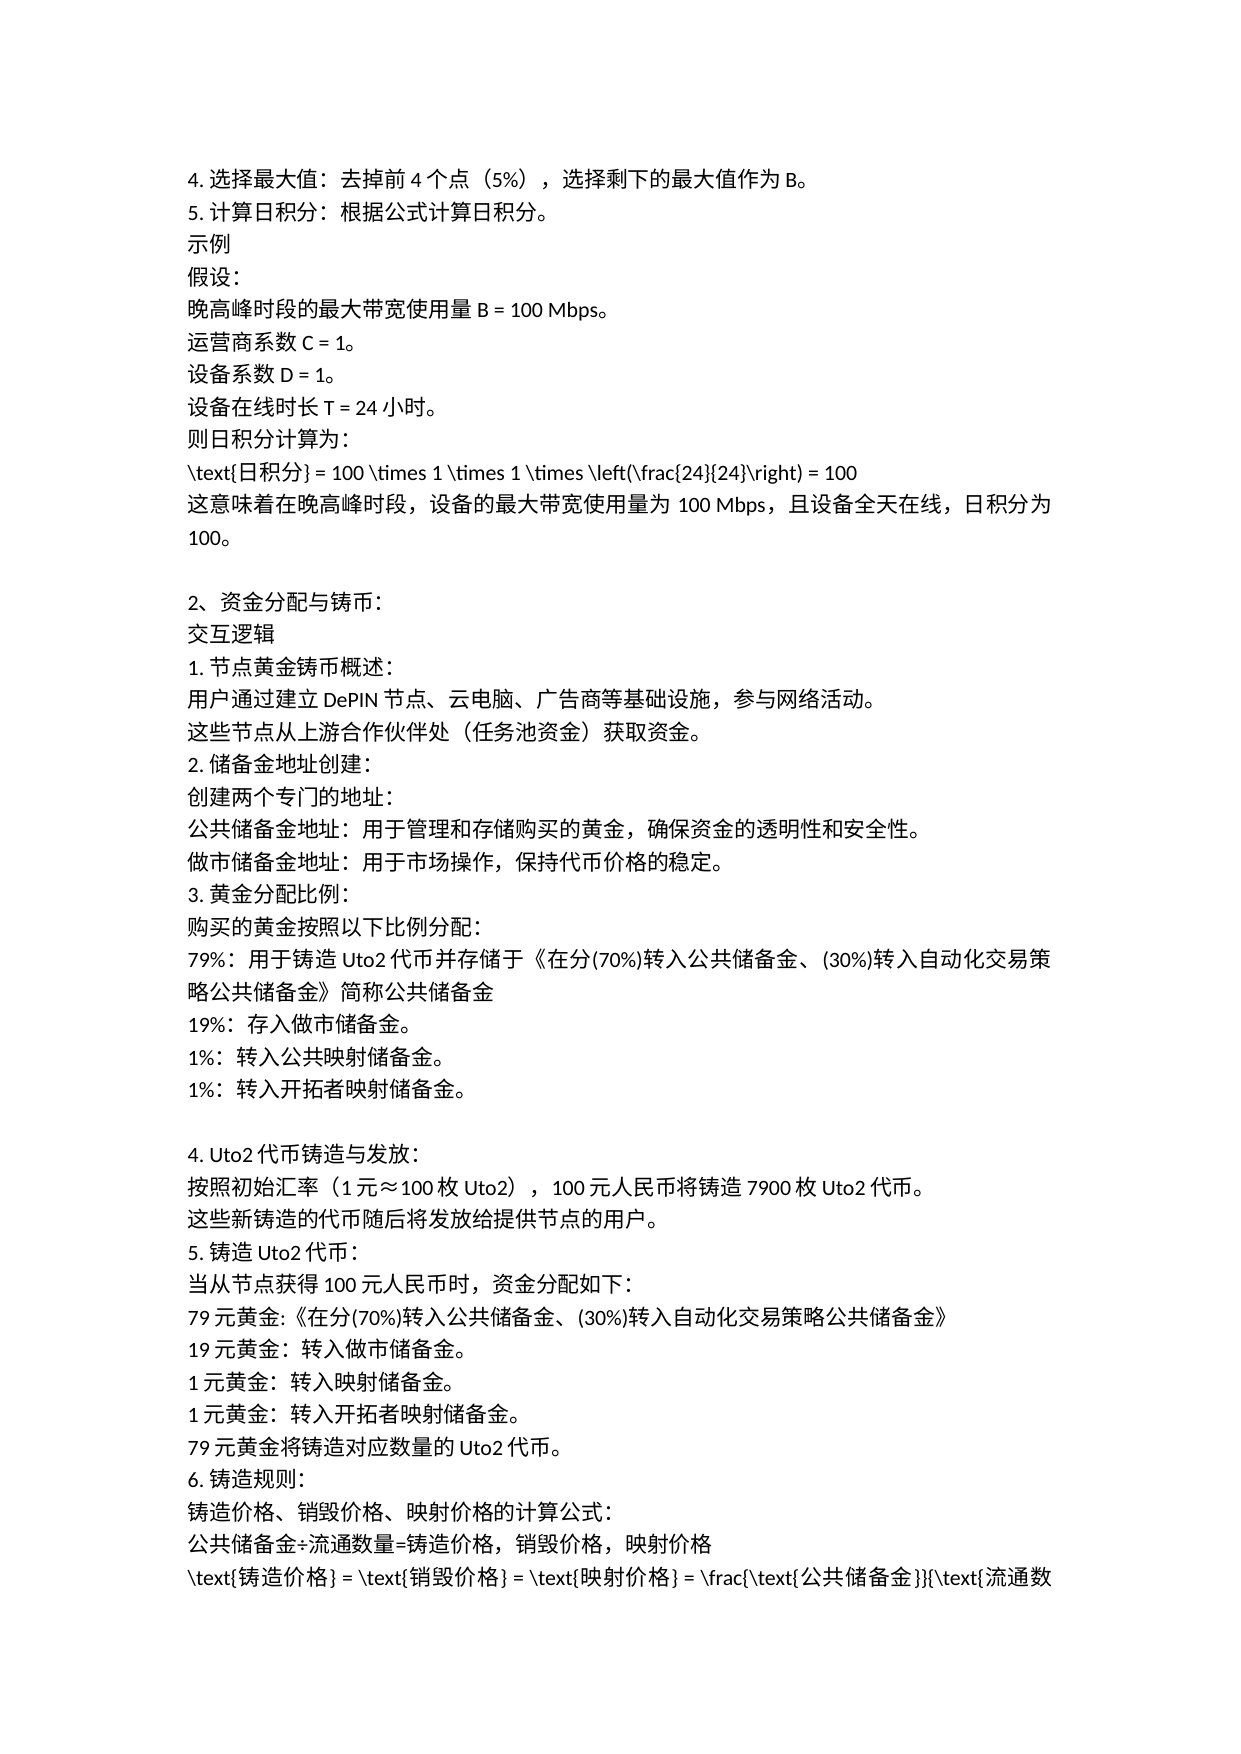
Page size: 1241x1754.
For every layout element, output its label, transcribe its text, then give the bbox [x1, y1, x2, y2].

text 1%：转入开拓者映射储备金。 [187, 1072, 1053, 1104]
text 做市储备金地址：用于市场操作，保持代币价格的稳定。 [187, 844, 1053, 877]
text 晚高峰时段的最大带宽使用量 B = 100 Mbps。 [187, 292, 1053, 324]
text 19%：存入做市储备金。 [187, 1007, 1053, 1039]
text 79%：用于铸造Uto2代币并存储于《在分(70%)转入公共储备金、(30%)转入自动化交易策略公共储备金》简称公共储备金 [187, 942, 1053, 1007]
text 这些节点从上游合作伙伴处（任务池资金）获取资金。 [187, 714, 1053, 747]
text 这意味着在晚高峰时段，设备的最大带宽使用量为100 Mbps，且设备全天在线，日积分为100。 [187, 487, 1053, 552]
text 2. 储备金地址创建： [187, 747, 1053, 779]
text 1元黄金：转入开拓者映射储备金。 [187, 1397, 1053, 1429]
text 公共储备金地址：用于管理和存储购买的黄金，确保资金的透明性和安全性。 [187, 812, 1053, 844]
text 设备系数 D = 1。 [187, 357, 1053, 389]
text 用户通过建立DePIN节点、云电脑、广告商等基础设施，参与网络活动。 [187, 682, 1053, 714]
text 购买的黄金按照以下比例分配： [187, 909, 1053, 942]
text 6. 铸造规则： [187, 1462, 1053, 1494]
text 4. 选择最大值：去掉前4个点（5%），选择剩下的最大值作为B。 [187, 162, 1053, 194]
text 运营商系数 C = 1。 [187, 324, 1053, 357]
text 3. 黄金分配比例： [187, 877, 1053, 909]
text 交互逻辑 [187, 617, 1053, 649]
text 创建两个专门的地址： [187, 779, 1053, 812]
text 79元黄金将铸造对应数量的Uto2代币。 [187, 1429, 1053, 1462]
text 则日积分计算为： [187, 422, 1053, 454]
text 4. Uto2代币铸造与发放： [187, 1137, 1053, 1169]
text 19元黄金：转入做市储备金。 [187, 1332, 1053, 1364]
text 5. 计算日积分：根据公式计算日积分。 [187, 194, 1053, 227]
text 设备在线时长 T = 24 小时。 [187, 389, 1053, 422]
text 1%：转入公共映射储备金。 [187, 1039, 1053, 1072]
text \text{日积分} = 100 \times 1 \times 1 \times \left(\frac{24}{24}\right) = 100 [187, 454, 1053, 487]
text 2、资金分配与铸币： [187, 584, 1053, 617]
text 公共储备金÷流通数量=铸造价格，销毁价格，映射价格 [187, 1527, 1053, 1559]
text 1. 节点黄金铸币概述： [187, 649, 1053, 682]
text 按照初始汇率（1元≈100枚Uto2），100元人民币将铸造7900枚Uto2代币。 [187, 1169, 1053, 1202]
text 假设： [187, 259, 1053, 292]
text 5. 铸造Uto2代币： [187, 1234, 1053, 1267]
text 铸造价格、销毁价格、映射价格的计算公式： [187, 1494, 1053, 1527]
text 1元黄金：转入映射储备金。 [187, 1364, 1053, 1397]
text 这些新铸造的代币随后将发放给提供节点的用户。 [187, 1202, 1053, 1234]
text 79元黄金:《在分(70%)转入公共储备金、(30%)转入自动化交易策略公共储备金》 [187, 1299, 1053, 1332]
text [187, 1559, 1053, 1592]
text 示例 [187, 227, 1053, 259]
text 当从节点获得100元人民币时，资金分配如下： [187, 1267, 1053, 1299]
